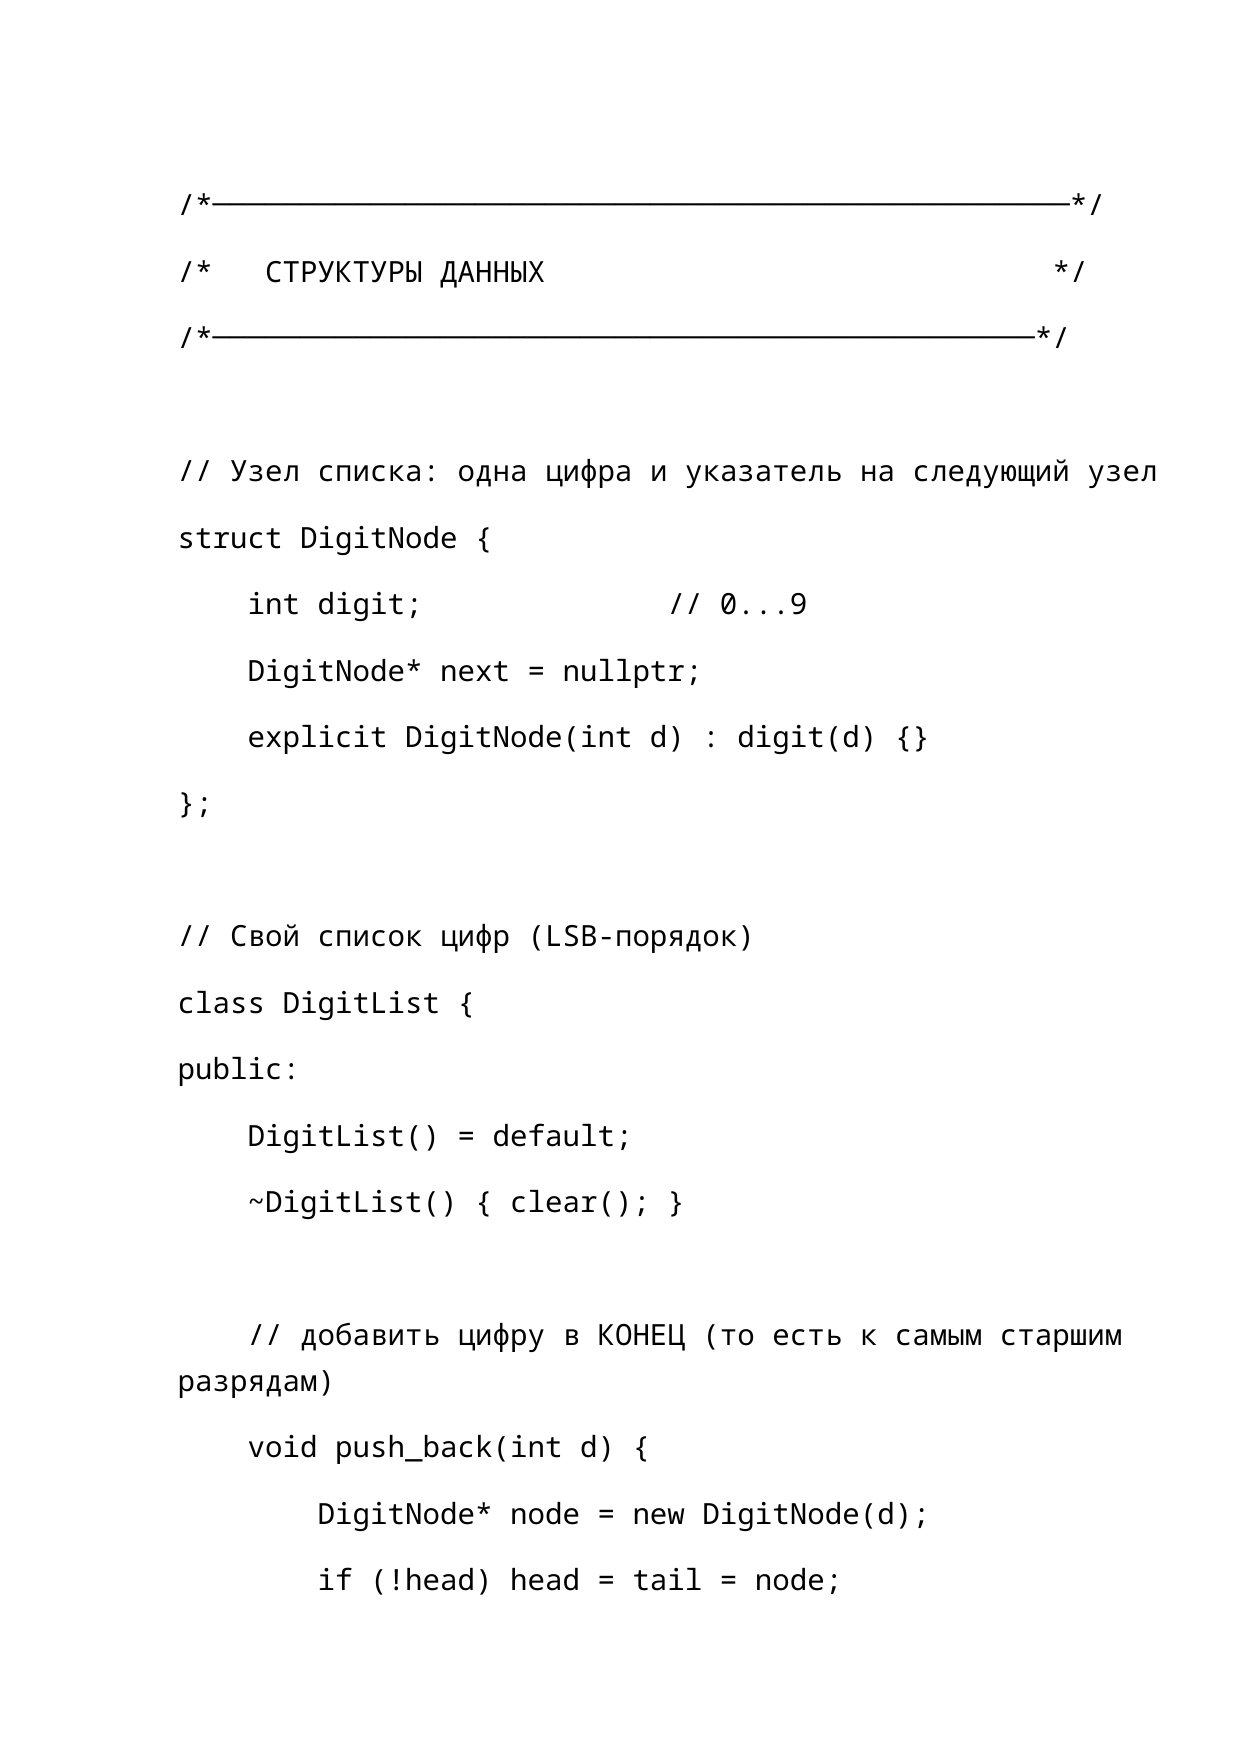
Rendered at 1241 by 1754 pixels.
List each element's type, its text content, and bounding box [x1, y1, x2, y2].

text /*─────────────────────────────────────────────────*/ [177, 184, 1181, 224]
text struct DigitNode { [177, 517, 1181, 557]
text /*───────────────────────────────────────────────*/ [177, 317, 1181, 357]
text // добавить цифру в КОНЕЦ (то есть к самым старшим разрядам) [177, 1314, 1181, 1400]
text void push_back(int d) { [177, 1426, 1181, 1466]
text ~DigitList() { clear(); } [177, 1181, 1181, 1221]
text class DigitList { [177, 982, 1181, 1022]
text DigitList() = default; [177, 1115, 1181, 1155]
text }; [177, 783, 1181, 822]
text public: [177, 1048, 1181, 1088]
text // Свой список цифр (LSB-порядок) [177, 916, 1181, 955]
text /* СТРУКТУРЫ ДАННЫХ */ [177, 251, 1181, 291]
text int digit; // 0...9 [177, 583, 1181, 623]
text DigitNode* next = nullptr; [177, 650, 1181, 689]
text explicit DigitNode(int d) : digit(d) {} [177, 716, 1181, 756]
text if (!head) head = tail = node; [177, 1559, 1181, 1599]
text DigitNode* node = new DigitNode(d); [177, 1493, 1181, 1533]
text // Узел списка: одна цифра и указатель на следующий узел [177, 450, 1181, 490]
